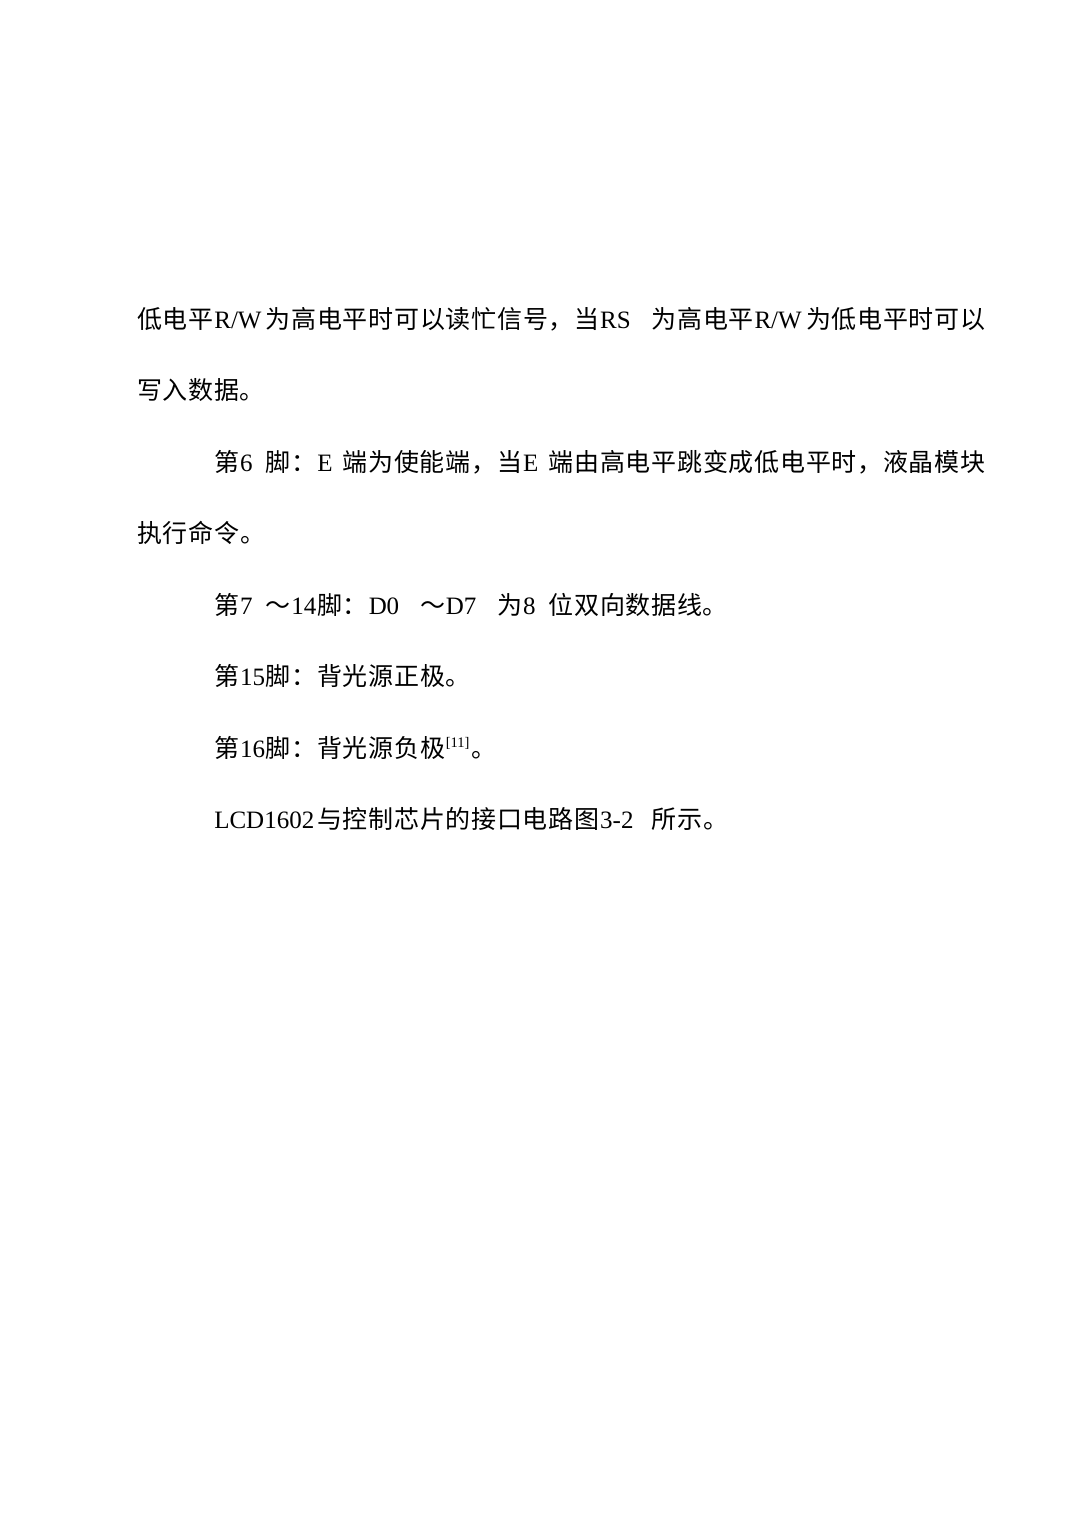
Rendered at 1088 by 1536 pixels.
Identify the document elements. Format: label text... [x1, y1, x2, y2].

text 第6脚：E端为使能端，当E端由高电平跳变成低电平时，液晶模块执行命令。 [137, 424, 986, 567]
text 第15脚：背光源正极。 [137, 639, 986, 710]
text 第7～14脚：D0～D7为8位双向数据线。 [137, 567, 986, 639]
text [137, 282, 986, 424]
text 第16脚：背光源负极[11]。 [137, 710, 986, 782]
text LCD1602与控制芯片的接口电路图3-2所示。 [137, 782, 986, 853]
